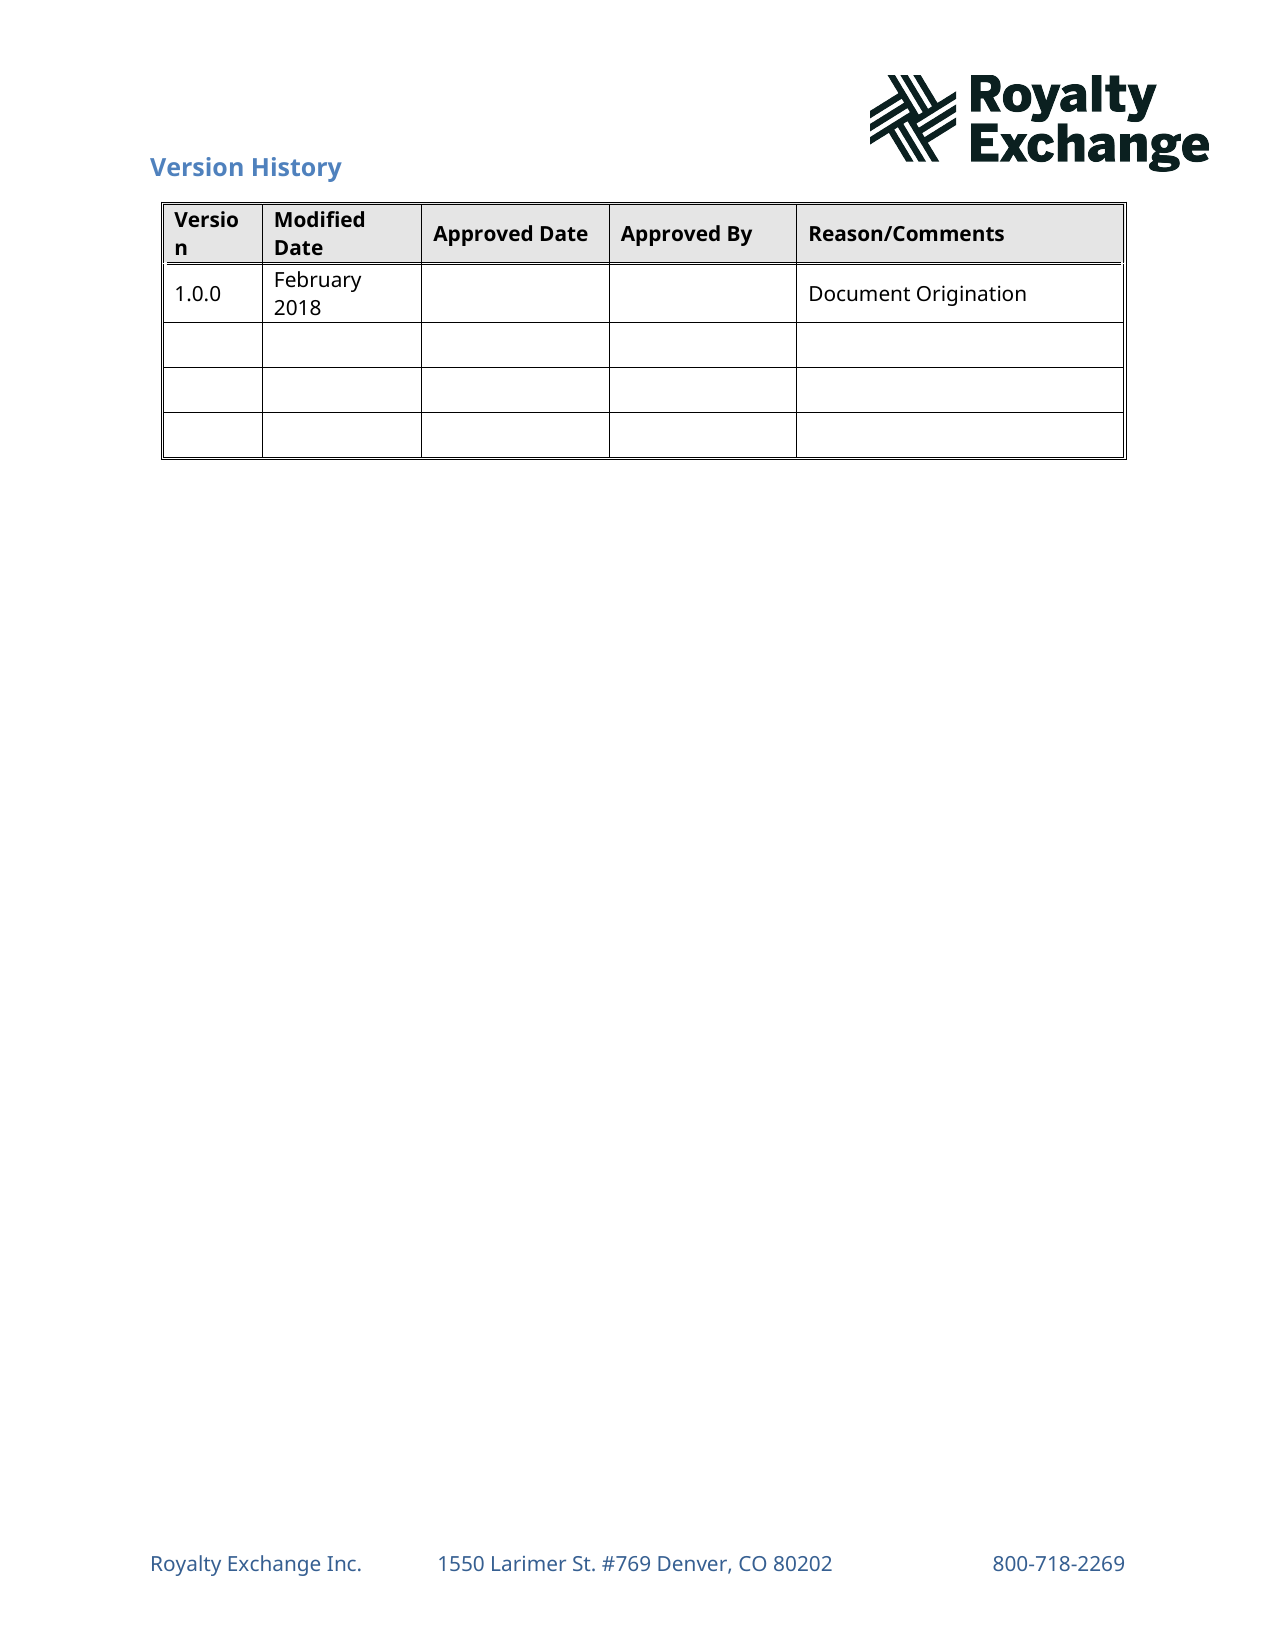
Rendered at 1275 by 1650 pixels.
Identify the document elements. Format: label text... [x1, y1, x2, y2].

picture [870, 75, 1210, 172]
subtitle Version History [150, 150, 1125, 184]
table_cell [610, 368, 796, 412]
table_cell [164, 413, 262, 457]
table_cell [164, 323, 262, 367]
table_cell February 2018 [263, 265, 421, 322]
table_cell [797, 368, 1123, 412]
table_cell [797, 413, 1123, 457]
table_cell [422, 413, 609, 457]
table_header Modified Date [263, 205, 421, 262]
table_cell [797, 323, 1123, 367]
table_cell [610, 265, 796, 322]
table_header Reason/Comments [797, 205, 1123, 262]
table_cell [164, 368, 262, 412]
table_cell [422, 323, 609, 367]
table_header Approved Date [422, 205, 609, 262]
table_cell [263, 413, 421, 457]
table_cell [422, 368, 609, 412]
table_cell 1.0.0 [164, 262, 262, 322]
table_cell Document Origination [797, 262, 1123, 322]
table_cell [422, 265, 609, 322]
table_cell [263, 323, 421, 367]
table_header Approved By [610, 205, 796, 262]
table_header Version [164, 205, 262, 262]
table_cell [610, 413, 796, 457]
table_cell [610, 323, 796, 367]
table_cell [263, 368, 421, 412]
